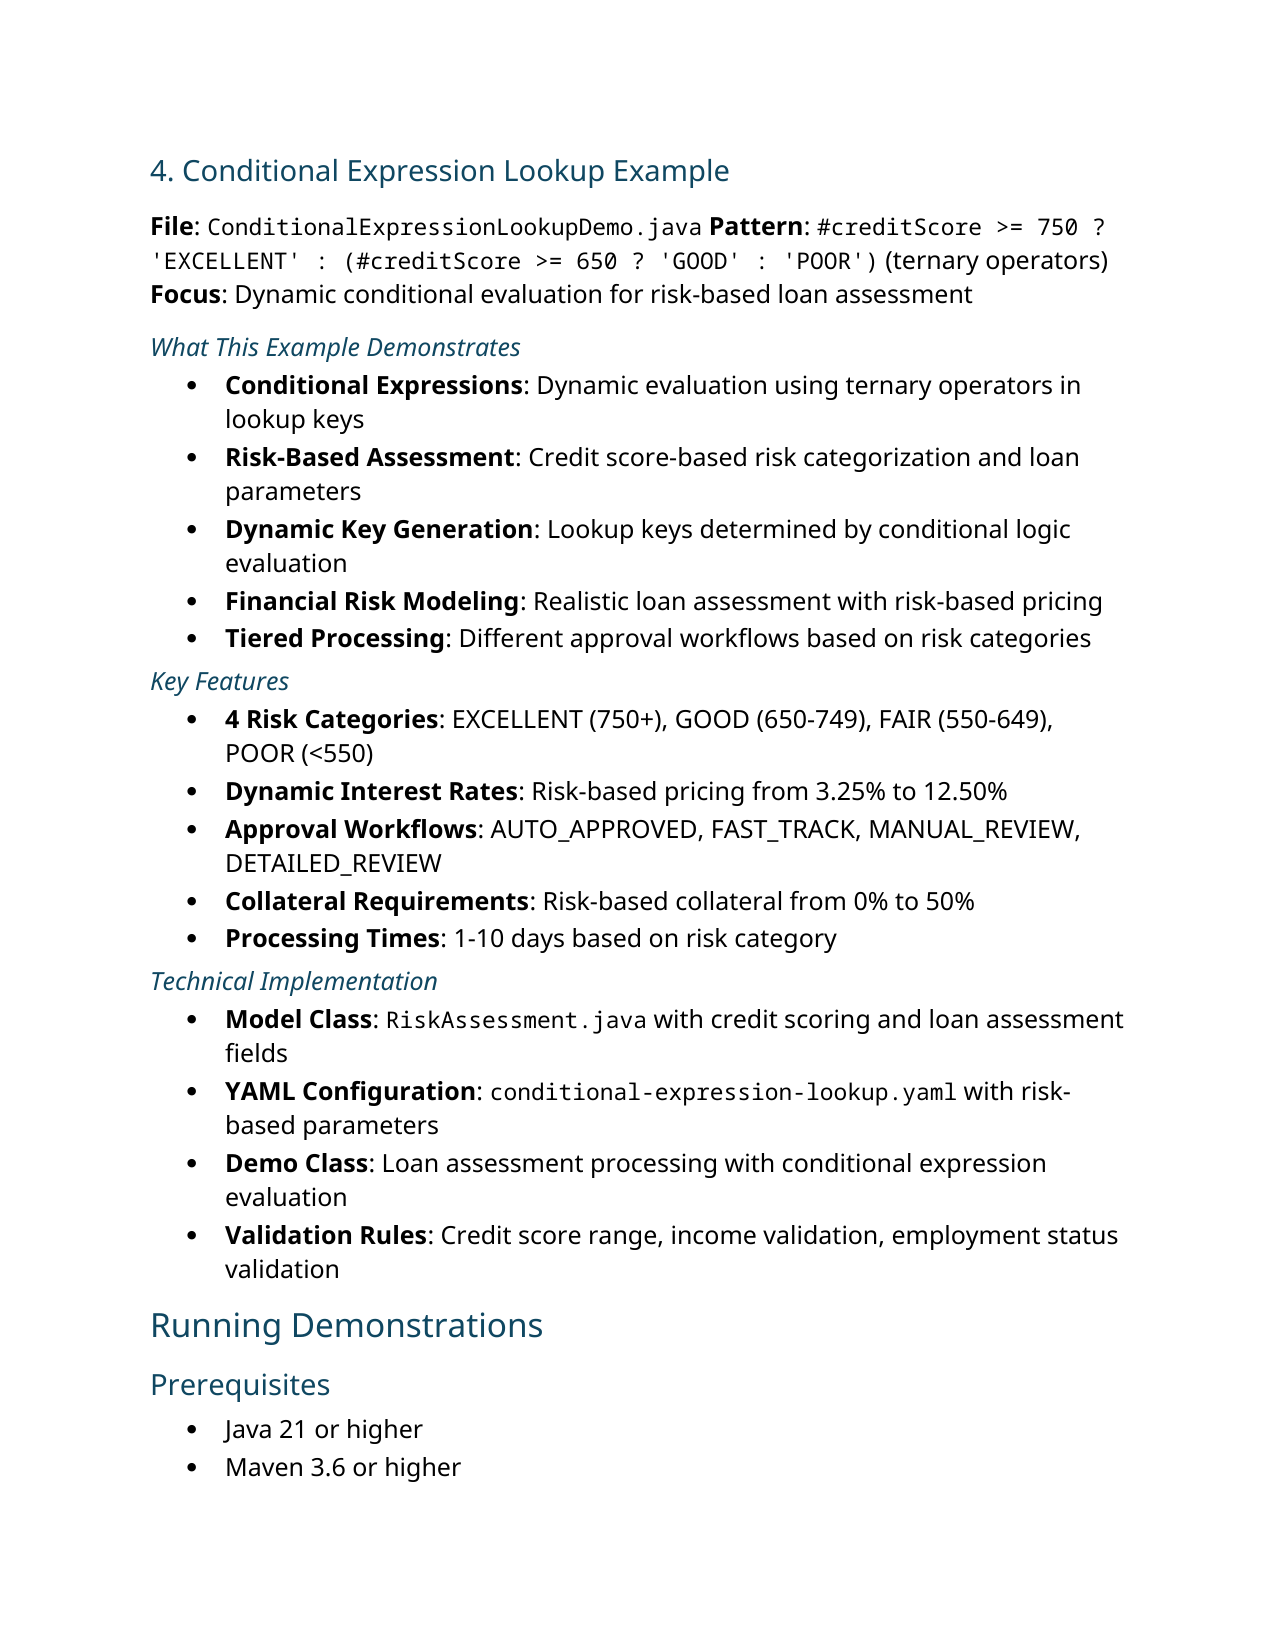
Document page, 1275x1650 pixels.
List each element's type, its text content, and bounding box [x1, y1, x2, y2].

list Conditional Expressions: Dynamic evaluation using ternary operators in lookup keys [187, 368, 1125, 436]
list Processing Times: 1-10 days based on risk category [187, 921, 1125, 955]
list Collateral Requirements: Risk-based collateral from 0% to 50% [187, 883, 1125, 917]
list Validation Rules: Credit score range, income validation, employment status validation [187, 1217, 1125, 1285]
list Maven 3.6 or higher [187, 1450, 1125, 1484]
list YAML Configuration: conditional-expression-lookup.yaml with risk-based parameters [187, 1073, 1125, 1142]
list Model Class: RiskAssessment.java with credit scoring and loan assessment fields [187, 1002, 1125, 1070]
subtitle Prerequisites [150, 1364, 1125, 1404]
list Dynamic Interest Rates: Risk-based pricing from 3.25% to 12.50% [187, 773, 1125, 808]
subtitle Technical Implementation [150, 963, 1125, 997]
list Demo Class: Loan assessment processing with conditional expression evaluation [187, 1145, 1125, 1213]
subtitle Running Demonstrations [150, 1302, 1125, 1347]
subtitle Key Features [150, 663, 1125, 697]
list Java 21 or higher [187, 1412, 1125, 1446]
subtitle What This Example Demonstrates [150, 329, 1125, 363]
list Risk-Based Assessment: Credit score-based risk categorization and loan parameters [187, 439, 1125, 508]
list Tiered Processing: Different approval workflows based on risk categories [187, 621, 1125, 655]
subtitle 4. Conditional Expression Lookup Example [150, 150, 1125, 190]
list Dynamic Key Generation: Lookup keys determined by conditional logic evaluation [187, 511, 1125, 579]
list 4 Risk Categories: EXCELLENT (750+), GOOD (650-749), FAIR (550-649), POOR (<550) [187, 702, 1125, 770]
text File: ConditionalExpressionLookupDemo.java Pattern: #creditScore >= 750 ? 'EXCELLENT' : (#creditScore >= 650 ? 'GOOD' : 'POOR') (ternary operators) Focus: Dynamic conditional evaluation for risk-based loan assessment [150, 208, 1125, 311]
list Approval Workflows: AUTO_APPROVED, FAST_TRACK, MANUAL_REVIEW, DETAILED_REVIEW [187, 811, 1125, 879]
list Financial Risk Modeling: Realistic loan assessment with risk-based pricing [187, 583, 1125, 617]
